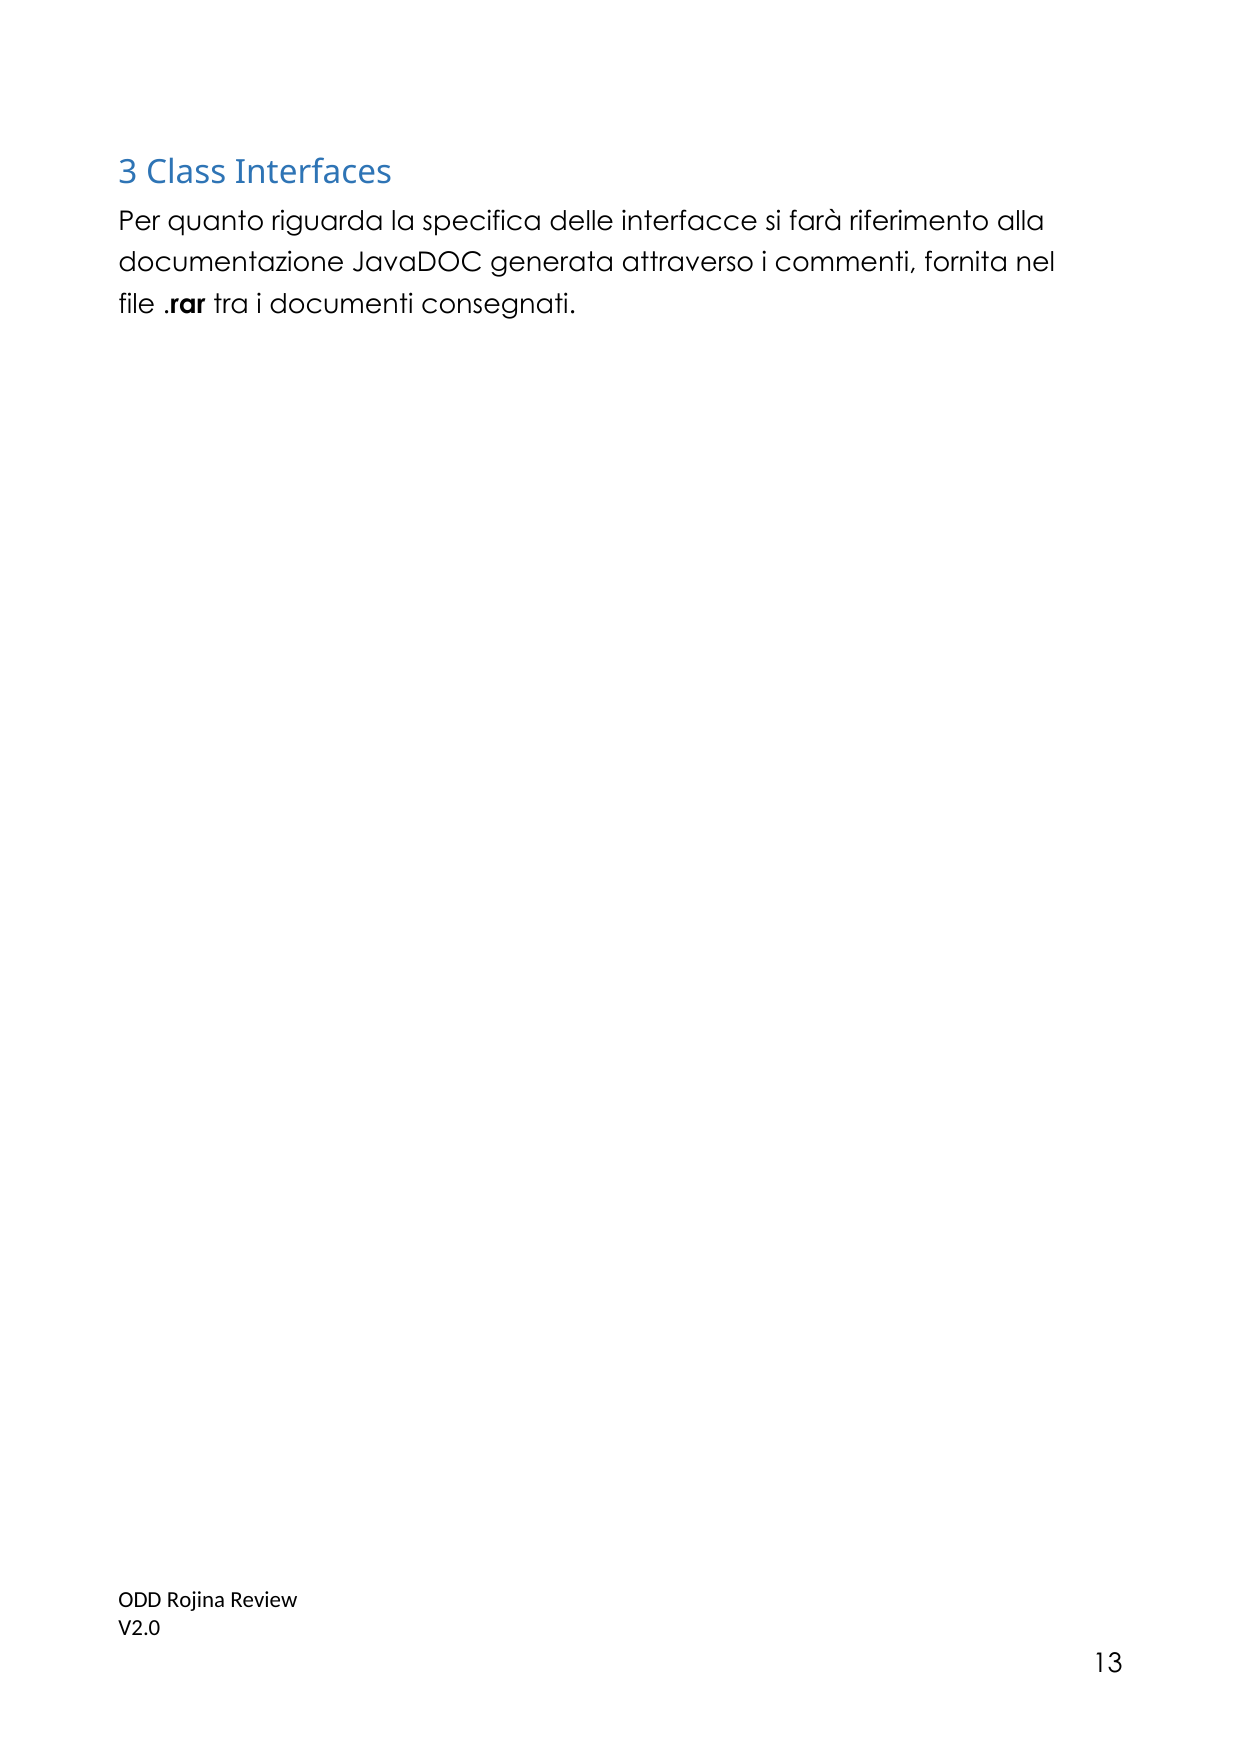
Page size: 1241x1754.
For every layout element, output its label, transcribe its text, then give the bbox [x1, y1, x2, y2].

text Per quanto riguarda la specifica delle interfacce si farà riferimento alla documentazione JavaDOC generata attraverso i commenti, fornita nel file .rar tra i documenti consegnati. [118, 200, 1122, 322]
subtitle 3 Class Interfaces [118, 148, 1122, 193]
